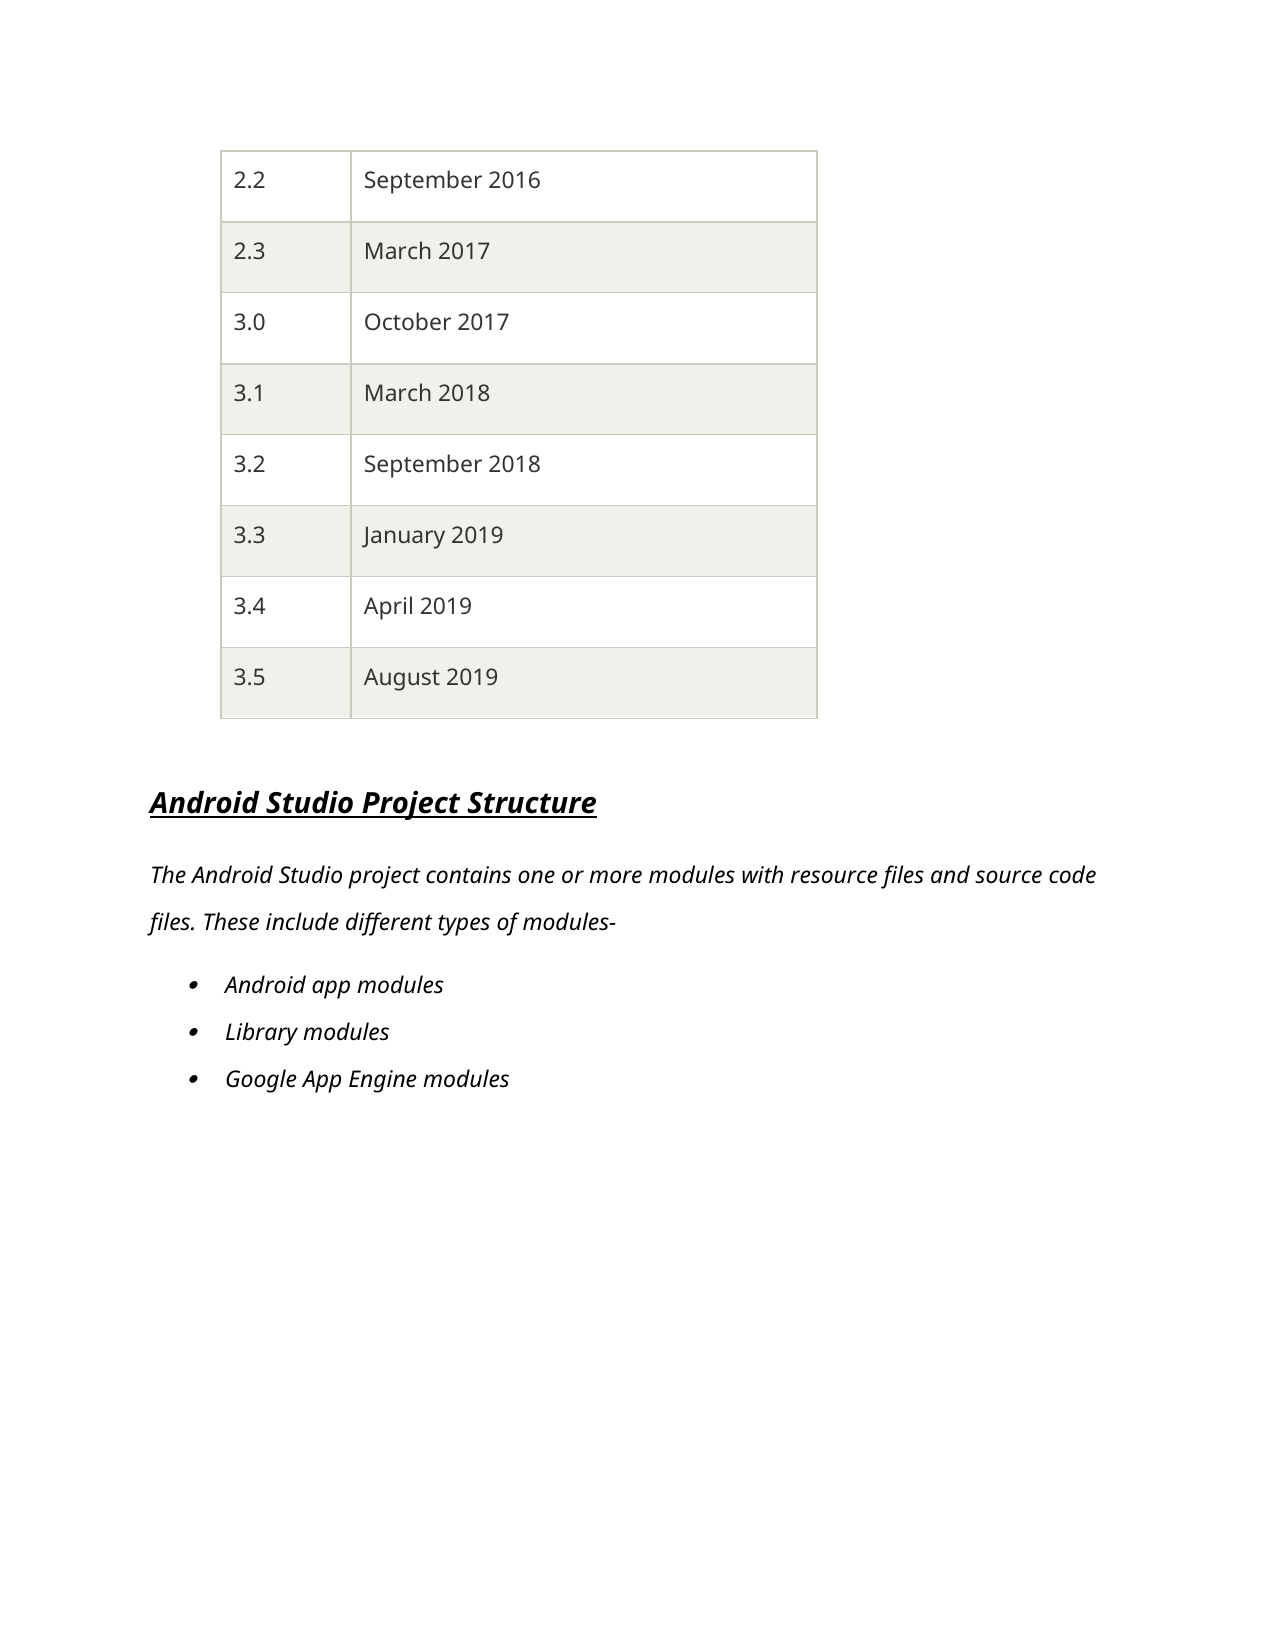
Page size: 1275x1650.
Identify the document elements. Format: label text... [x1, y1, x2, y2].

table_cell January 2019 [352, 506, 816, 576]
table_cell October 2017 [352, 293, 816, 363]
list Android app modules [187, 969, 1125, 1000]
table_cell 3.1 [222, 365, 350, 434]
table_cell 3.4 [222, 577, 350, 647]
table_cell 2.3 [222, 223, 350, 292]
list Google App Engine modules [187, 1063, 1125, 1094]
table_cell March 2017 [352, 223, 816, 292]
table_cell 2.2 [222, 152, 350, 221]
table_cell 3.5 [222, 648, 350, 717]
table_cell September 2018 [352, 435, 816, 505]
table_cell 3.3 [222, 506, 350, 576]
table_cell September 2016 [352, 152, 816, 221]
table_cell April 2019 [352, 577, 816, 647]
text The Android Studio project contains one or more modules with resource files and source code files. These include different types of modules- [150, 859, 1125, 937]
table_cell 3.0 [222, 293, 350, 363]
list Library modules [187, 1016, 1125, 1047]
table_cell August 2019 [352, 648, 816, 717]
text Android Studio Project Structure [150, 783, 1125, 822]
table_cell March 2018 [352, 365, 816, 434]
table_cell 3.2 [222, 435, 350, 505]
